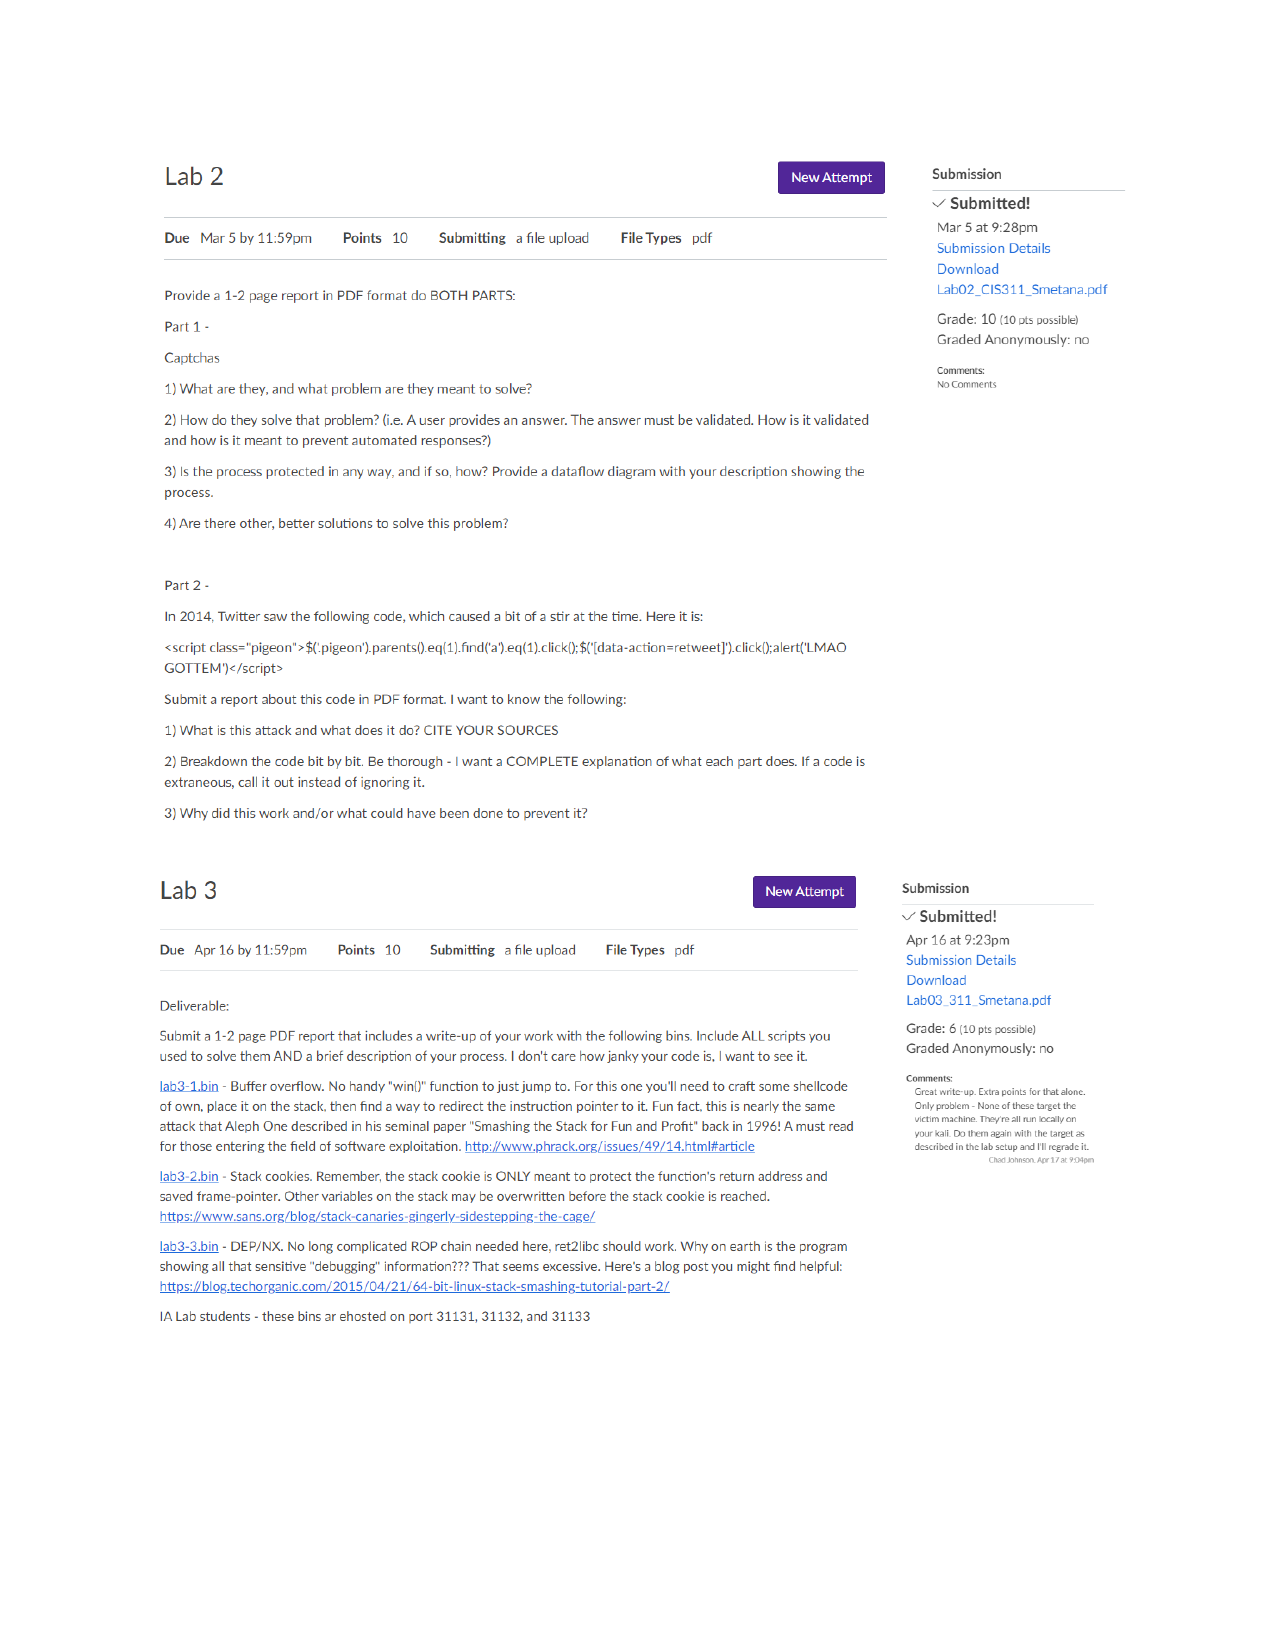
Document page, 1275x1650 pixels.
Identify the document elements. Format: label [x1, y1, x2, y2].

picture [150, 150, 1125, 846]
picture [150, 864, 1125, 1339]
